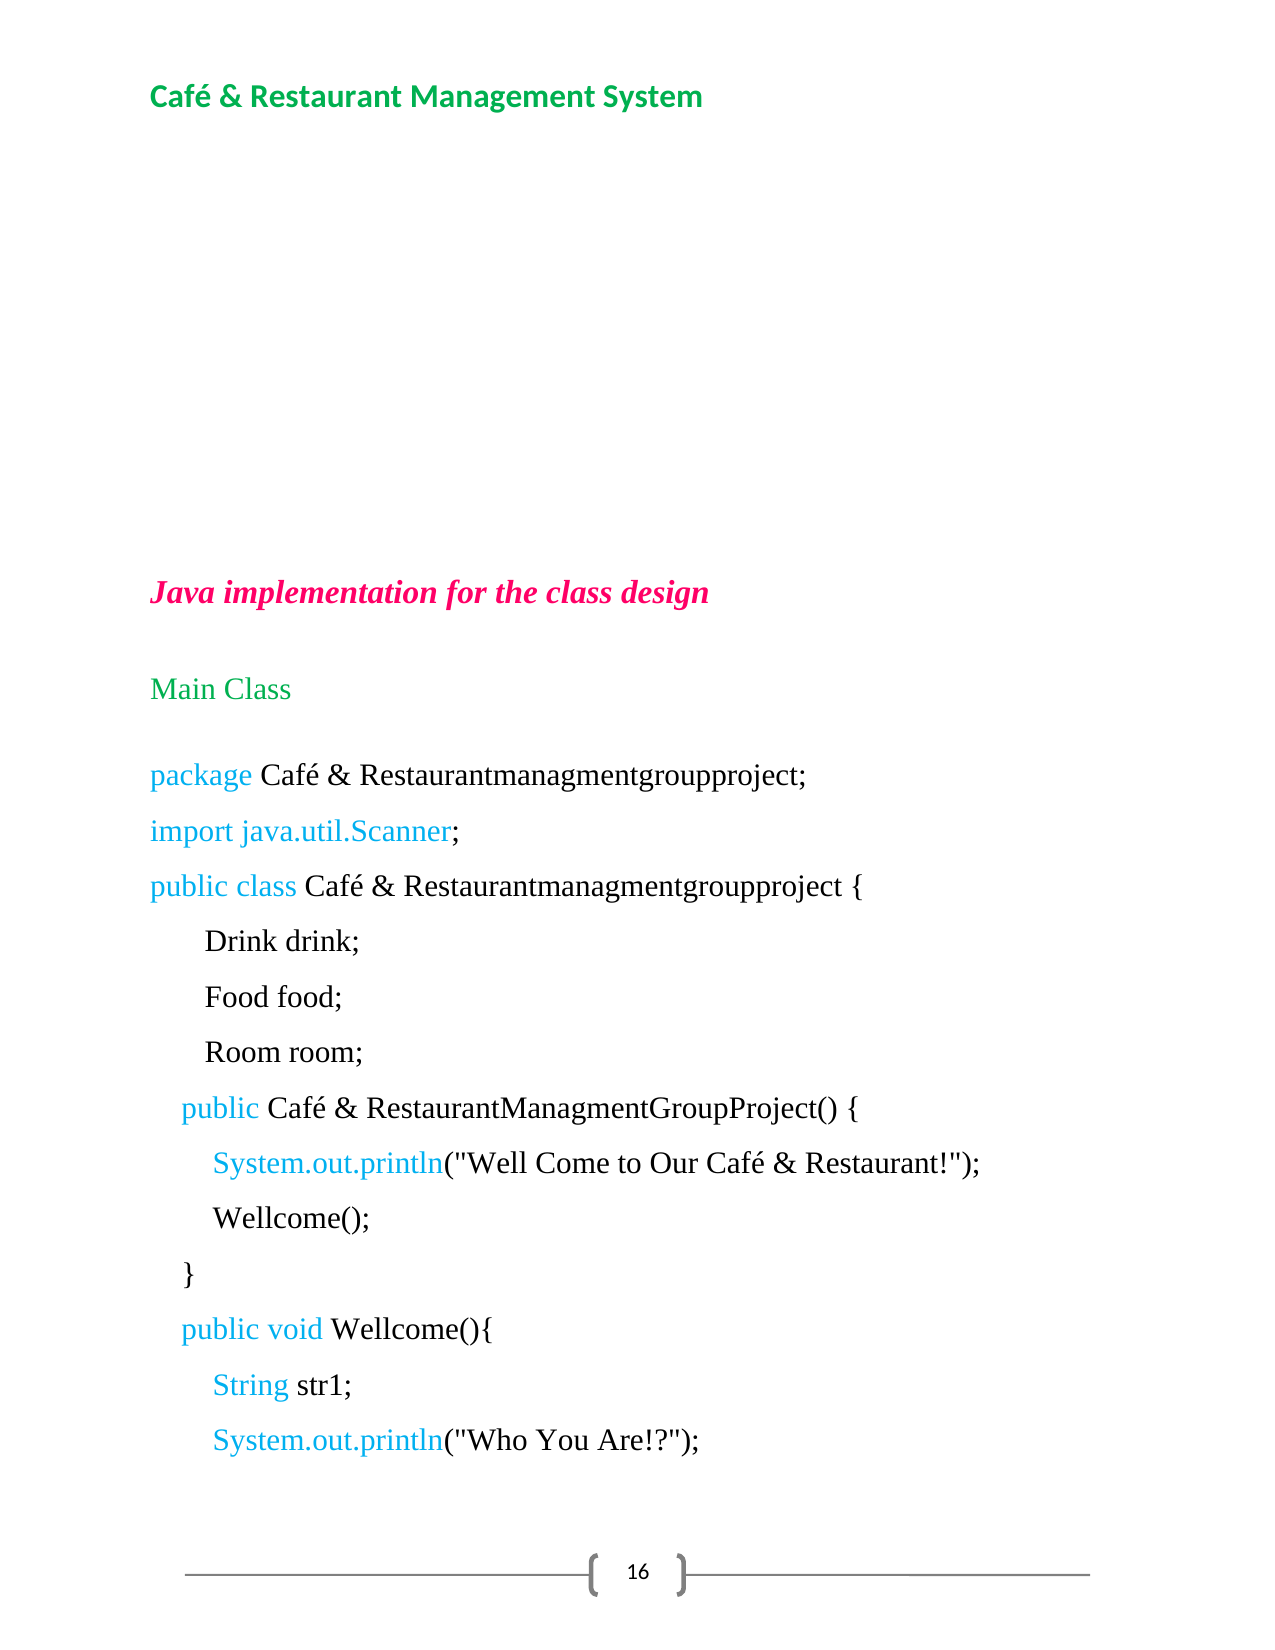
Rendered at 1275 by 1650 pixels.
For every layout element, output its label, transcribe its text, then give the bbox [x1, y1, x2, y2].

text public Café & RestaurantManagmentGroupProject() { [150, 1089, 1125, 1125]
text System.out.println("Well Come to Our Café & Restaurant!"); [150, 1144, 1125, 1180]
subtitle Main Class [150, 670, 1125, 706]
text Wellcome(); [150, 1200, 1125, 1236]
text public void Wellcome(){ [150, 1311, 1125, 1346]
text Food food; [150, 978, 1125, 1014]
subtitle Java implementation for the class design [150, 572, 1125, 611]
text Drink drink; [150, 923, 1125, 958]
text package Café & Restaurantmanagmentgroupproject; [150, 756, 1125, 792]
text import java.util.Scanner; [150, 812, 1125, 848]
text String str1; [150, 1366, 1125, 1402]
text Room room; [150, 1033, 1125, 1069]
text } [150, 1255, 1125, 1291]
text System.out.println("Who You Are!?"); [150, 1421, 1125, 1457]
text public class Café & Restaurantmanagmentgroupproject { [150, 867, 1125, 903]
